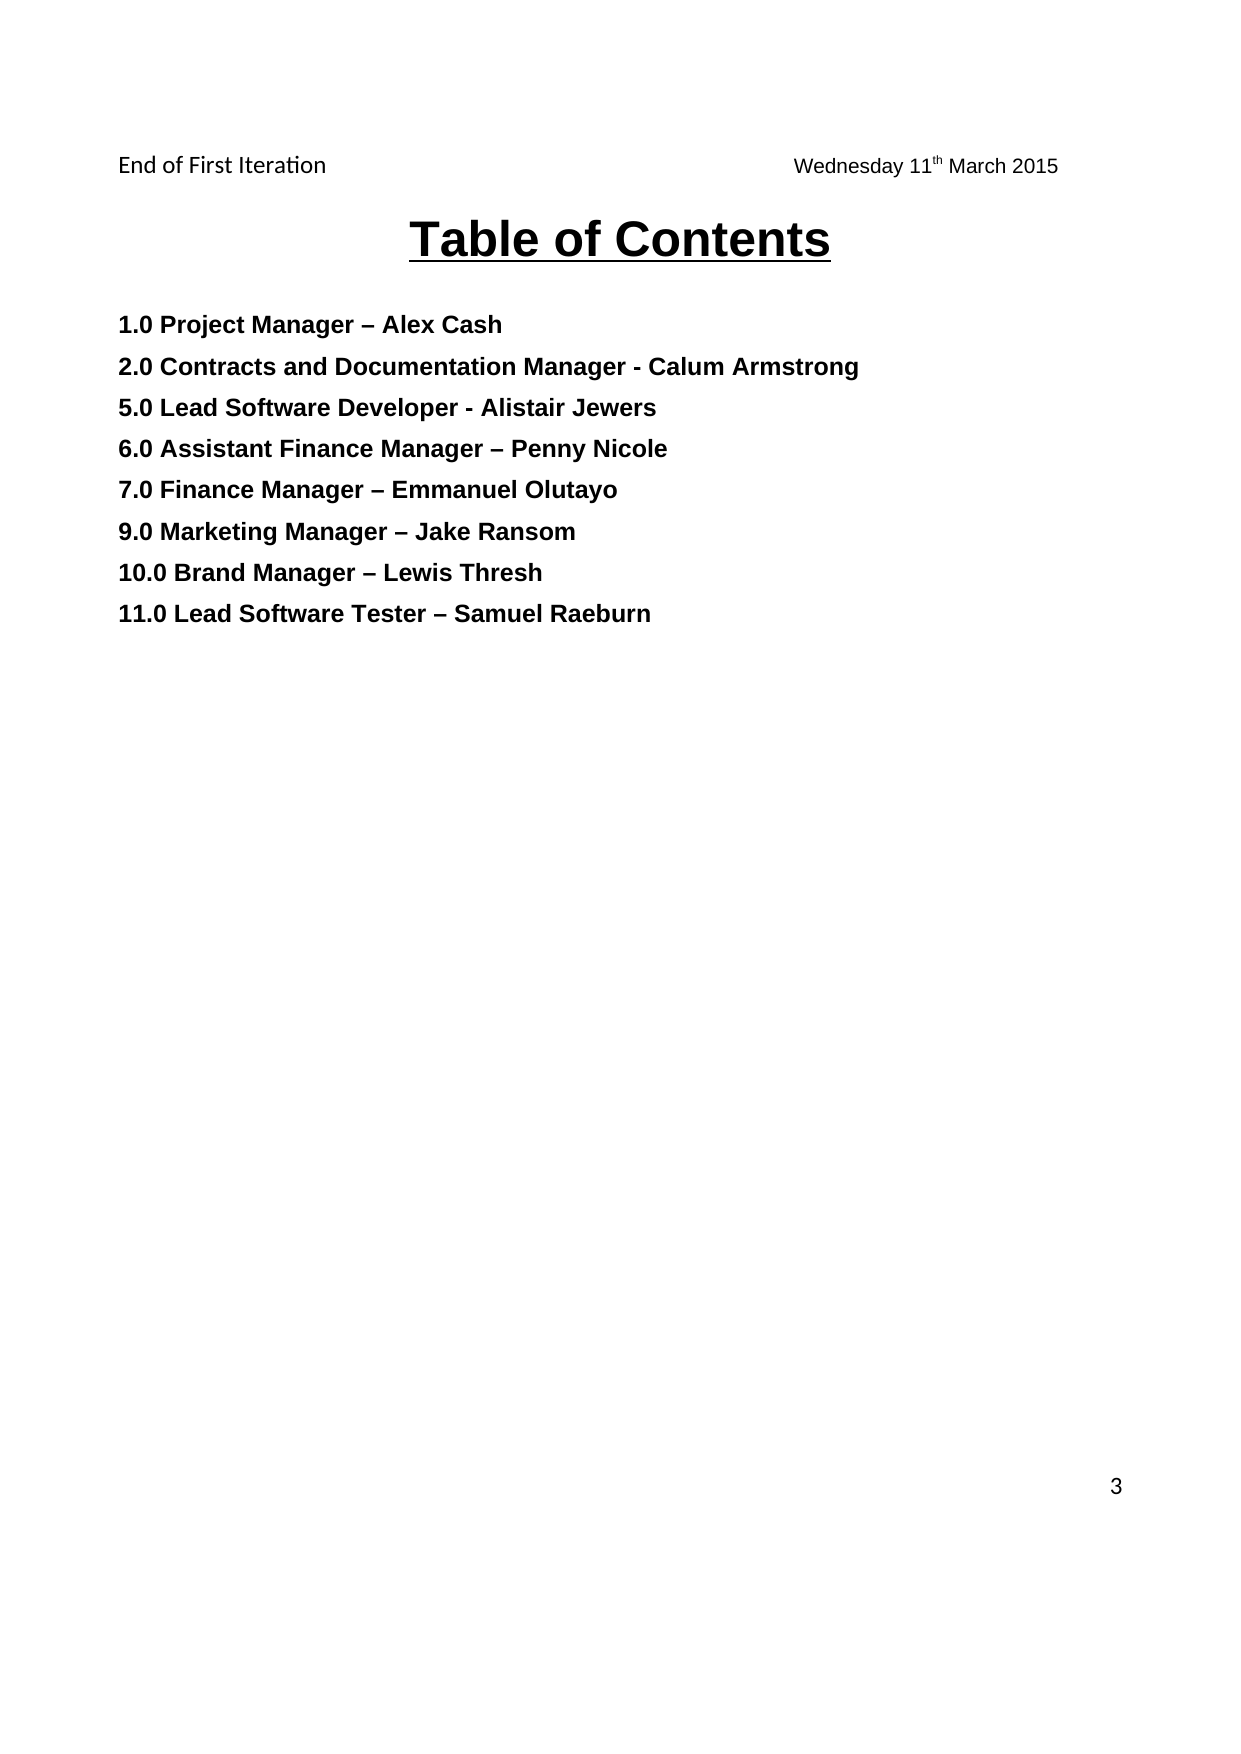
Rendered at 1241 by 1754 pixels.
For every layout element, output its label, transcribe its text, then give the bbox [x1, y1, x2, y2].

text Table of Contents [118, 210, 1122, 267]
text 11.0 Lead Software Tester – Samuel Raeburn [118, 599, 1122, 628]
text 9.0 Marketing Manager – Jake Ransom [118, 517, 1122, 545]
text 6.0 Assistant Finance Manager – Penny Nicole [118, 434, 1122, 463]
text 7.0 Finance Manager – Emmanuel Olutayo [118, 475, 1122, 504]
text 2.0 Contracts and Documentation Manager - Calum Armstrong [118, 352, 1122, 380]
text 1.0 Project Manager – Alex Cash [118, 310, 1122, 339]
text 5.0 Lead Software Developer - Alistair Jewers [118, 393, 1122, 422]
text 10.0 Brand Manager – Lewis Thresh [118, 558, 1122, 587]
